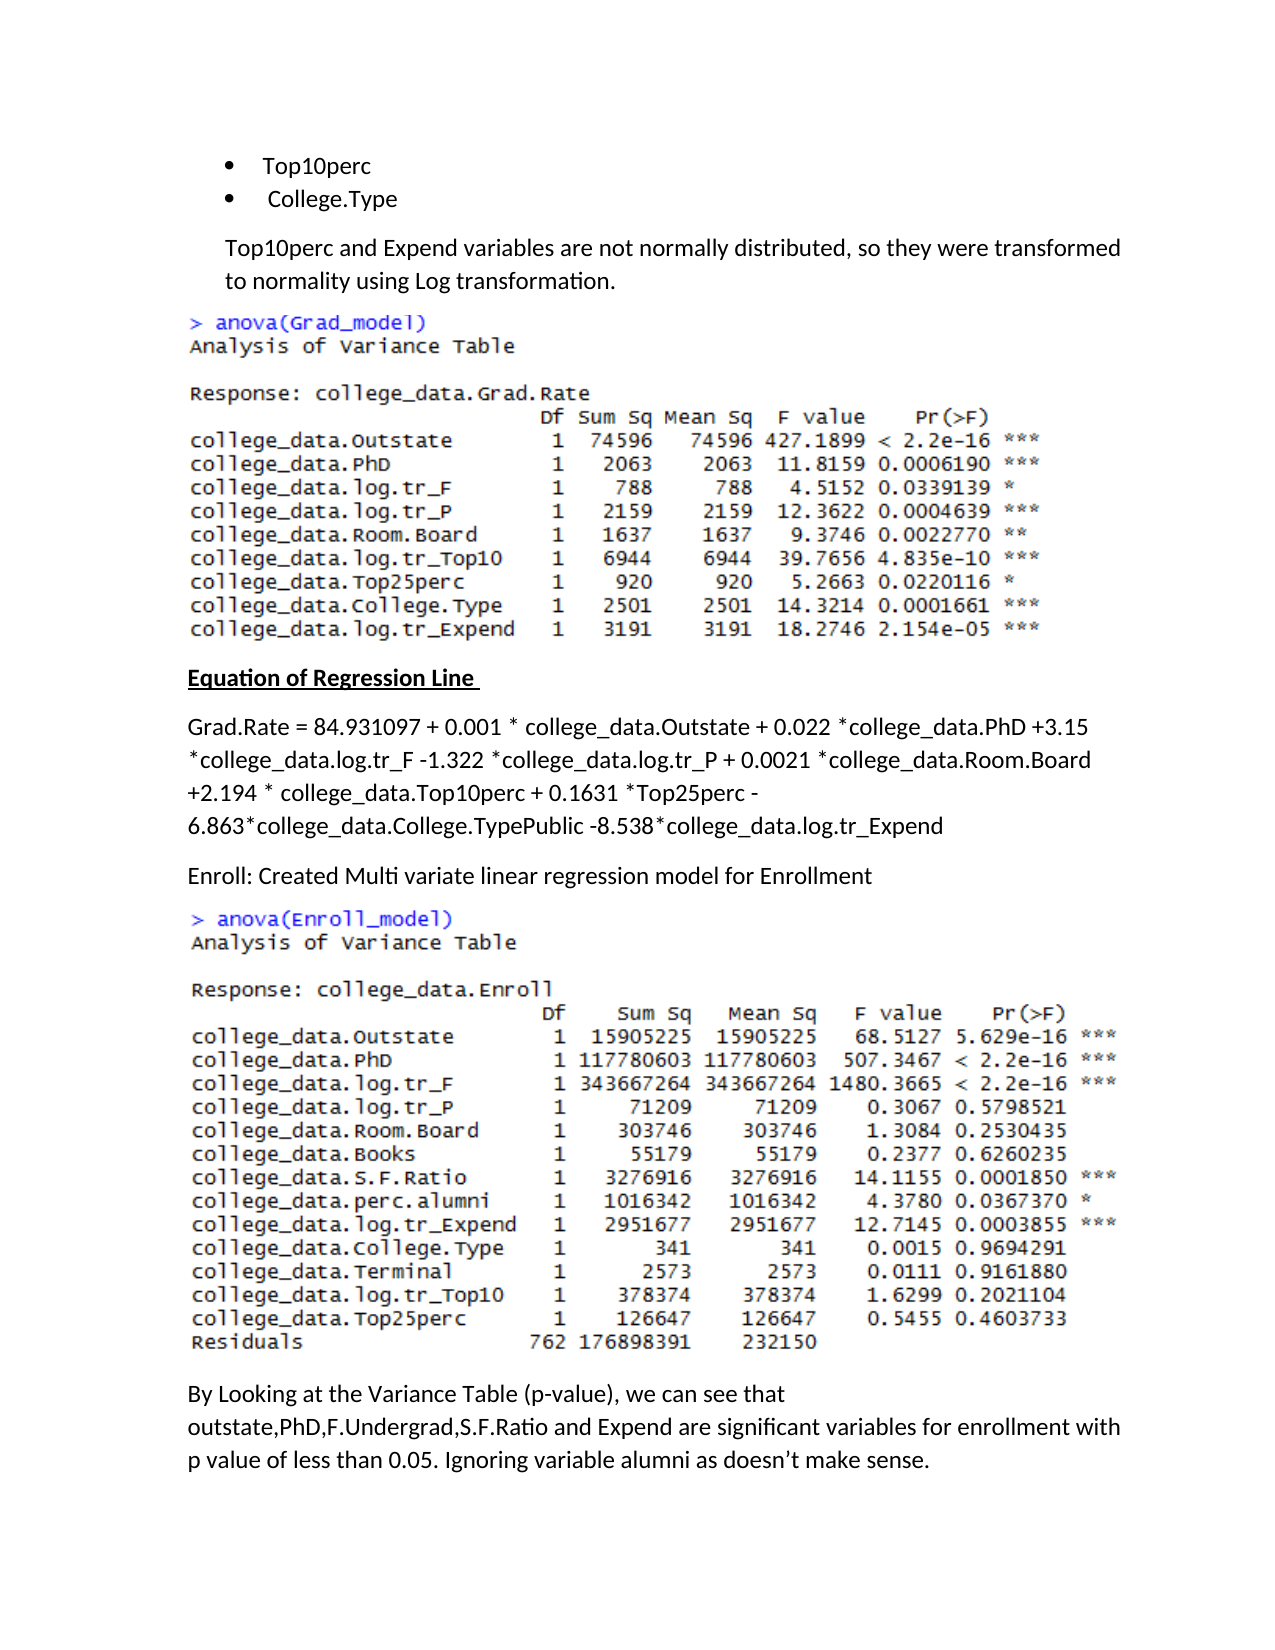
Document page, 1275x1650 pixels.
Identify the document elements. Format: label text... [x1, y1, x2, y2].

text Equation of Regression Line [187, 662, 1125, 692]
list College.Type [225, 183, 1125, 213]
picture [187, 315, 1055, 644]
text Top10perc and Expend variables are not normally distributed, so they were transformed to normality using Log transformation. [225, 232, 1125, 296]
list Top10perc [225, 150, 1125, 181]
text Grad.Rate = 84.931097 + 0.001 * college_data.Outstate + 0.022 *college_data.PhD +3.15 *college_data.log.tr_F -1.322 *college_data.log.tr_P + 0.0021 *college_data.Room.Board +2.194 * college_data.Top10perc + 0.1631 *Top25perc - 6.863*college_data.College.TypePublic -8.538*college_data.log.tr_Expend [187, 712, 1125, 841]
text By Looking at the Variance Table (p-value), we can see that outstate,PhD,F.Undergrad,S.F.Ratio and Expend are significant variables for enrollment with p value of less than 0.05. Ignoring variable alumni as doesn’t make sense. [187, 1378, 1125, 1475]
picture [187, 909, 1135, 1360]
text Enroll: Created Multi variate linear regression model for Enrollment [187, 860, 1125, 890]
